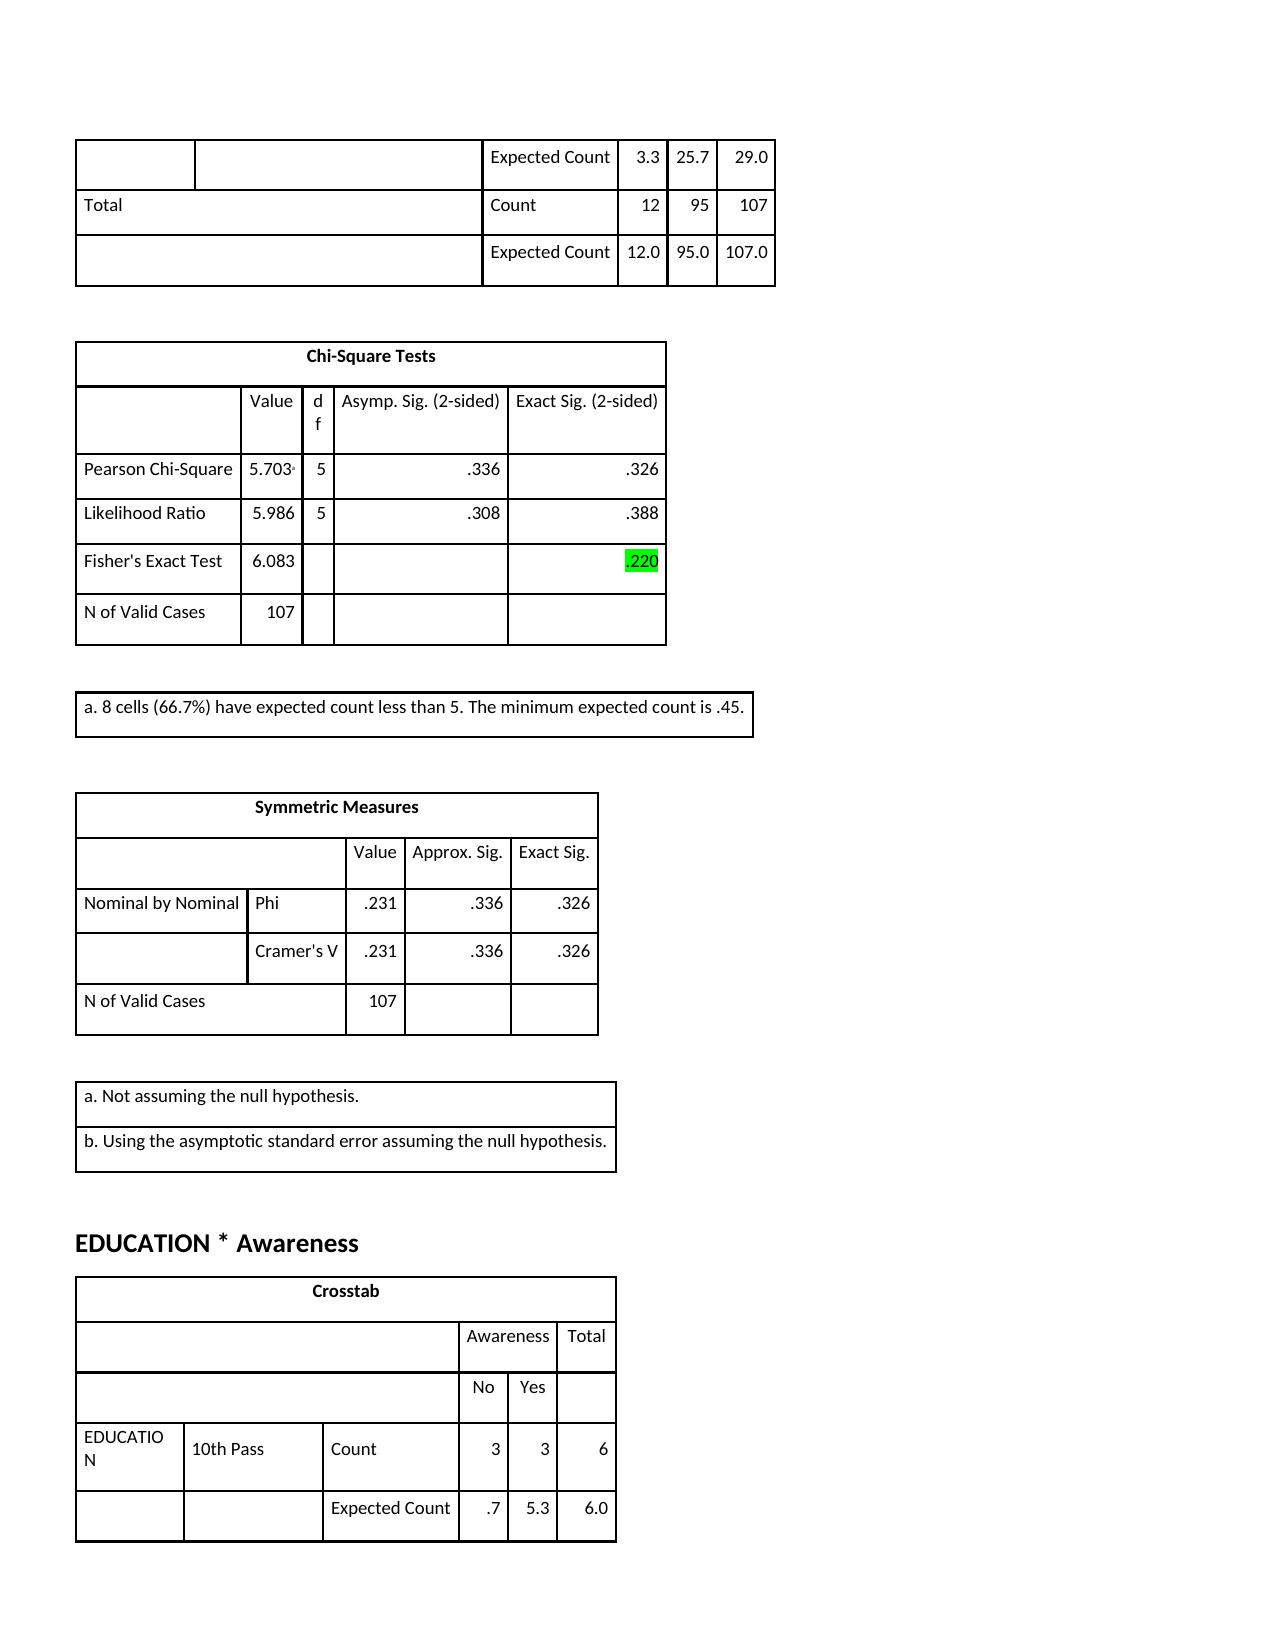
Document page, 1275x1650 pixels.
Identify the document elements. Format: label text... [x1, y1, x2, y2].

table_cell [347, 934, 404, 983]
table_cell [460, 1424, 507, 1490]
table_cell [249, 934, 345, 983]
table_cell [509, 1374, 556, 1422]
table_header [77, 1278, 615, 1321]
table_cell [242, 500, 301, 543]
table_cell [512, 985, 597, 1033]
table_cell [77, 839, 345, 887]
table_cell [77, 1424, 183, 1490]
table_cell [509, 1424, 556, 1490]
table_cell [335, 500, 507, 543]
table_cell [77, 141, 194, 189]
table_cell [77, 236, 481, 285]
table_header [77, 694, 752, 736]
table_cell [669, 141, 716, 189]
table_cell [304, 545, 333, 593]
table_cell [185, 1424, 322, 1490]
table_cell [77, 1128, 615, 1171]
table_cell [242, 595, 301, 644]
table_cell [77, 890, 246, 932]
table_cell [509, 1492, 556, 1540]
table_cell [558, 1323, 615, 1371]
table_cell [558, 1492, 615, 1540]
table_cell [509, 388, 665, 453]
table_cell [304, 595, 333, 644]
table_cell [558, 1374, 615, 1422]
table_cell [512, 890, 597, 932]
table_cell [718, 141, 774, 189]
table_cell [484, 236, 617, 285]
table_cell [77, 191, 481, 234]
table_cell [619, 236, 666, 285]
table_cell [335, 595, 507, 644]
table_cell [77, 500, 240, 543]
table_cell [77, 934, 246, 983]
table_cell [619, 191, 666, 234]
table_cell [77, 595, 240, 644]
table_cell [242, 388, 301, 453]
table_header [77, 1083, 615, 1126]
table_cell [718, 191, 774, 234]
text EDUCATION * Awareness [75, 1226, 1200, 1259]
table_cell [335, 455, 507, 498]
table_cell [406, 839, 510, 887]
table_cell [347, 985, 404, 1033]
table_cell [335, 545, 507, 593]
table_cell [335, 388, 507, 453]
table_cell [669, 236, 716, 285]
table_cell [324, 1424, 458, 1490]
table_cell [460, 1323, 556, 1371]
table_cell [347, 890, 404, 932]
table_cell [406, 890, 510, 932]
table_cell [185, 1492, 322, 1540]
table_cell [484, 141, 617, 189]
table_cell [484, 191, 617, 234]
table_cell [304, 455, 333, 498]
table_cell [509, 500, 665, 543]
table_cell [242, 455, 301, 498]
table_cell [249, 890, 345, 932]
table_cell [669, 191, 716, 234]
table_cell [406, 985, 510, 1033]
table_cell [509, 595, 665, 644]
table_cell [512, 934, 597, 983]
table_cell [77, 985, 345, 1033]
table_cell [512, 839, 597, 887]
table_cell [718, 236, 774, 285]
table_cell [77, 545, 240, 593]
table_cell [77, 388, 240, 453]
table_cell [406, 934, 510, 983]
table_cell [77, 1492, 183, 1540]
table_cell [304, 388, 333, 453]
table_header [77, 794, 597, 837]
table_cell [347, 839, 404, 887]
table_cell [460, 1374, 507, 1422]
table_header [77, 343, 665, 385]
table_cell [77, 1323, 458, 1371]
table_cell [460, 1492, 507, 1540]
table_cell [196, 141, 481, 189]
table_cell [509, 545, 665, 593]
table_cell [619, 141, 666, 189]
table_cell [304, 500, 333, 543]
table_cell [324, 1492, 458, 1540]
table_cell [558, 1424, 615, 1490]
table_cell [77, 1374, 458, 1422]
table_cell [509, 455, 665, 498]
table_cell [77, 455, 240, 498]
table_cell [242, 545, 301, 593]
